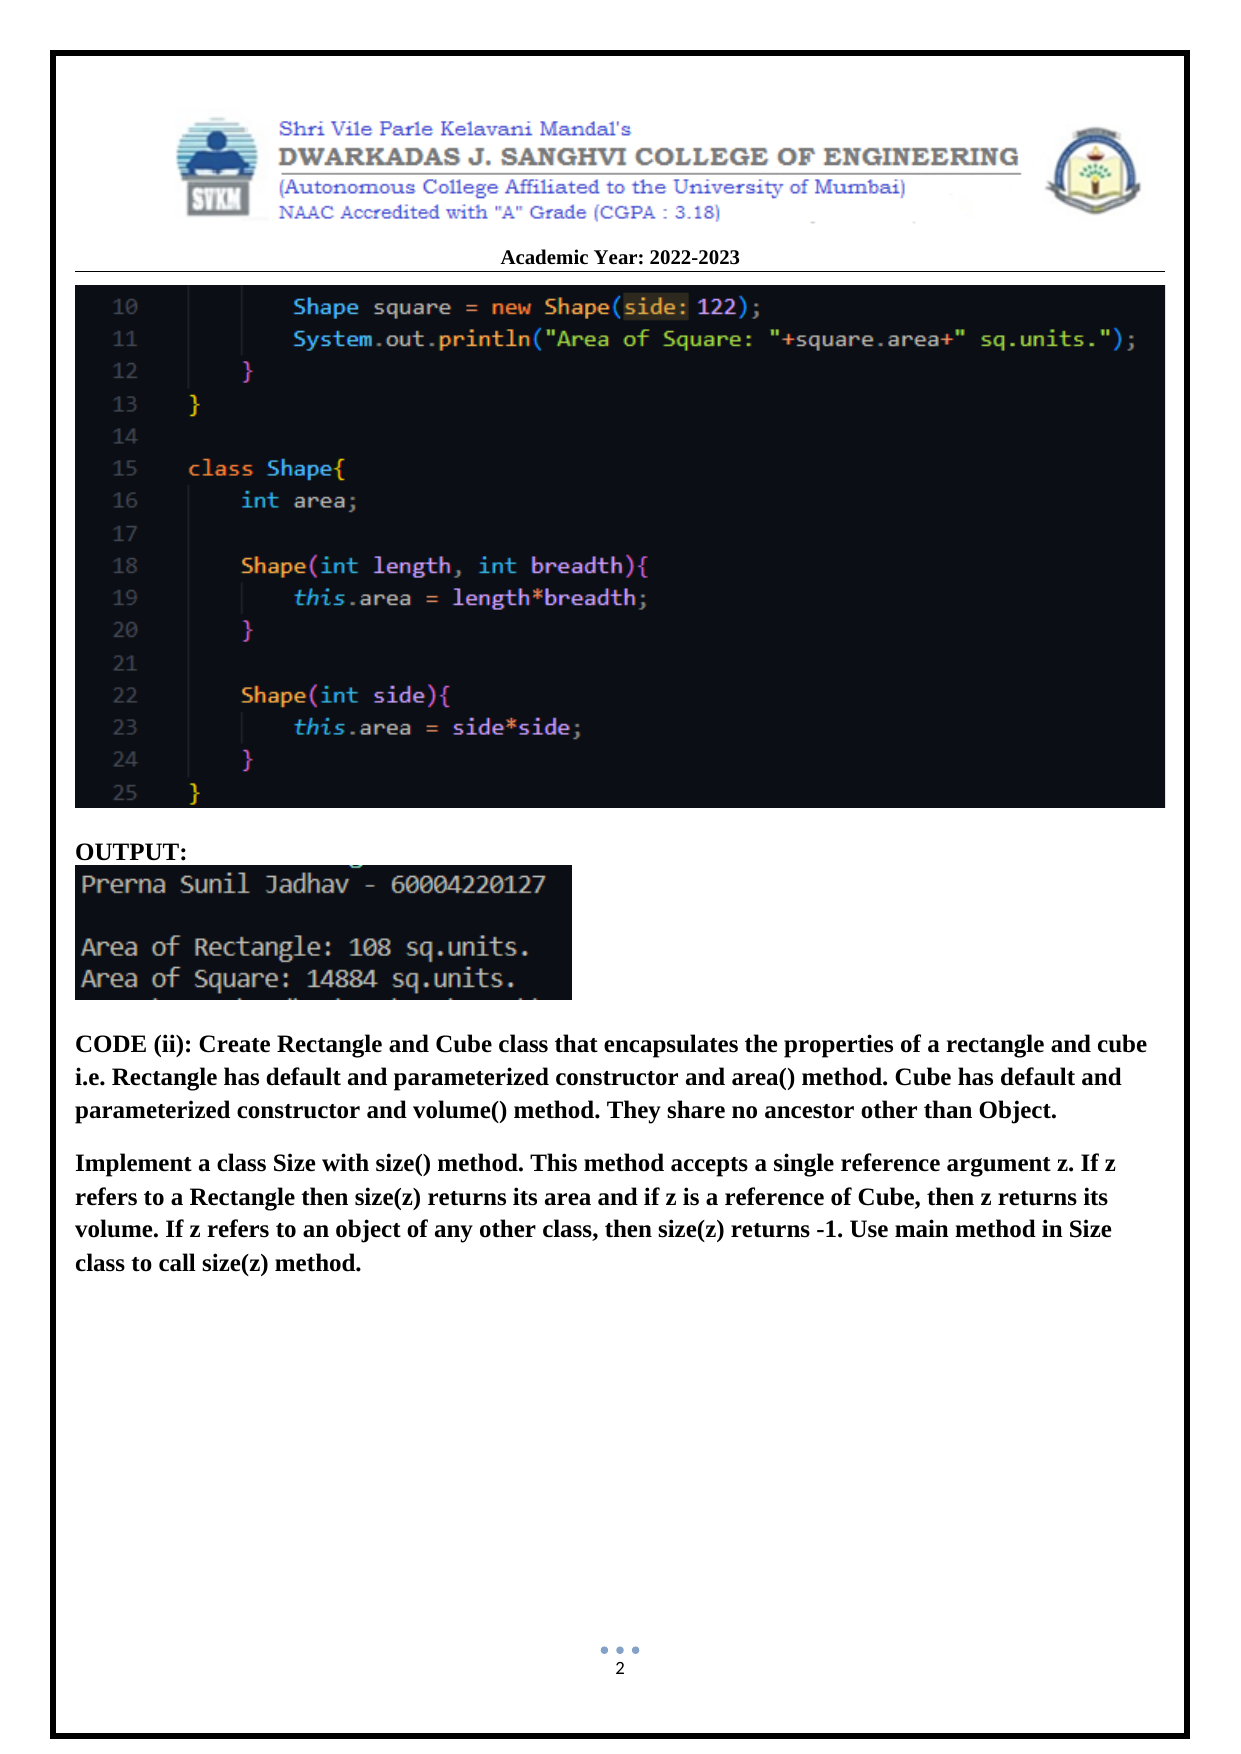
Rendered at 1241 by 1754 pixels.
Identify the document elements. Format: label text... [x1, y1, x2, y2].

text Implement a class Size with size() method. This method accepts a single reference argument z. If z refers to a Rectangle then size(z) returns its area and if z is a reference of Cube, then z returns its volume. If z refers to an object of any other class, then size(z) returns -1. Use main method in Size class to call size(z) method. [75, 1148, 1165, 1276]
picture [75, 865, 572, 1000]
picture [170, 98, 1146, 233]
text OUTPUT: [75, 837, 1165, 866]
picture [75, 285, 1166, 808]
text CODE (ii): Create Rectangle and Cube class that encapsulates the properties of a rectangle and cube i.e. Rectangle has default and parameterized constructor and area() method. Cube has default and parameterized constructor and volume() method. They share no ancestor other than Object. [75, 1029, 1165, 1123]
